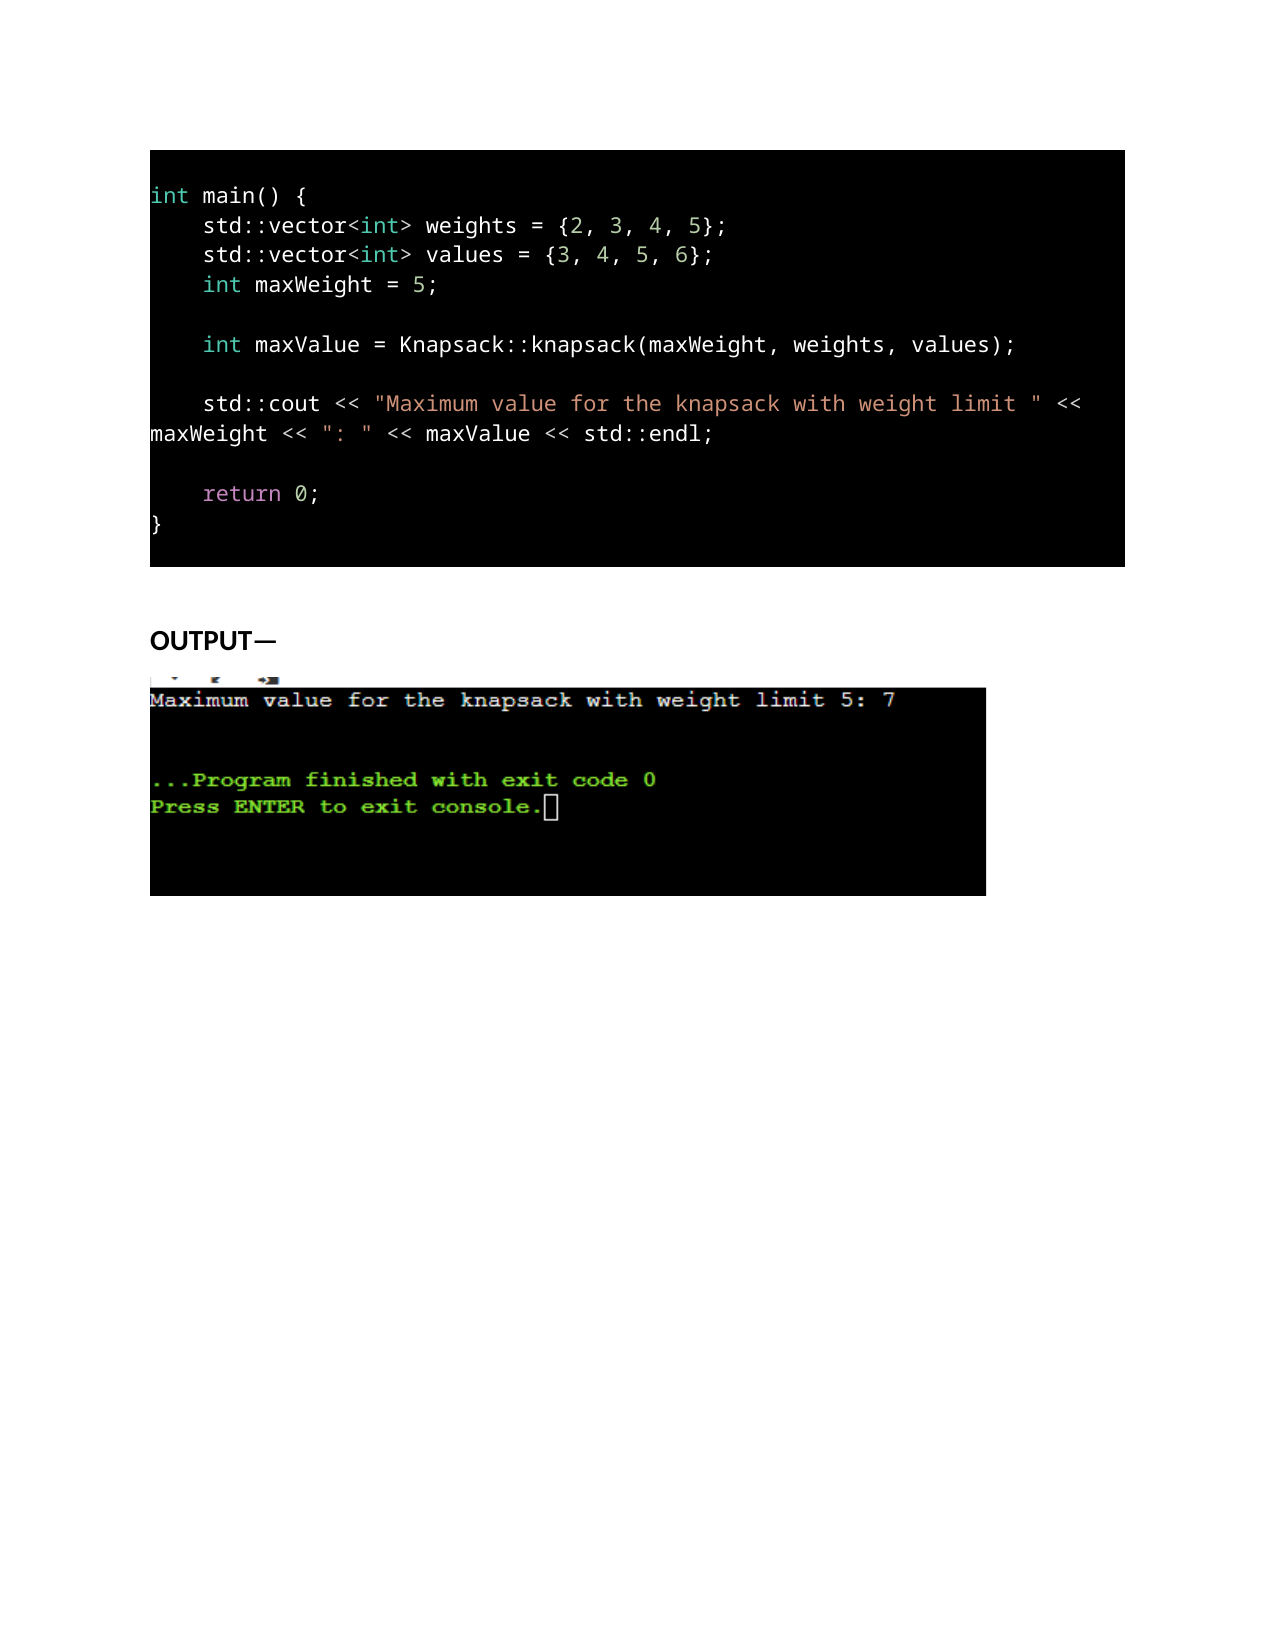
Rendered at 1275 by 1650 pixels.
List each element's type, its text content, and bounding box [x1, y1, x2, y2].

text std::cout << "Maximum value for the knapsack with weight limit " << maxWeight << ": " << maxValue << std::endl; [150, 388, 1125, 448]
text return 0; [150, 478, 1125, 507]
text OUTPUT— [150, 622, 1125, 658]
text } [150, 507, 1125, 537]
text int maxWeight = 5; [150, 269, 1125, 299]
text int main() { [150, 180, 1125, 209]
picture [150, 677, 987, 896]
text std::vector<int> values = {3, 4, 5, 6}; [150, 239, 1125, 269]
text std::vector<int> weights = {2, 3, 4, 5}; [150, 209, 1125, 239]
text int maxValue = Knapsack::knapsack(maxWeight, weights, values); [150, 329, 1125, 358]
